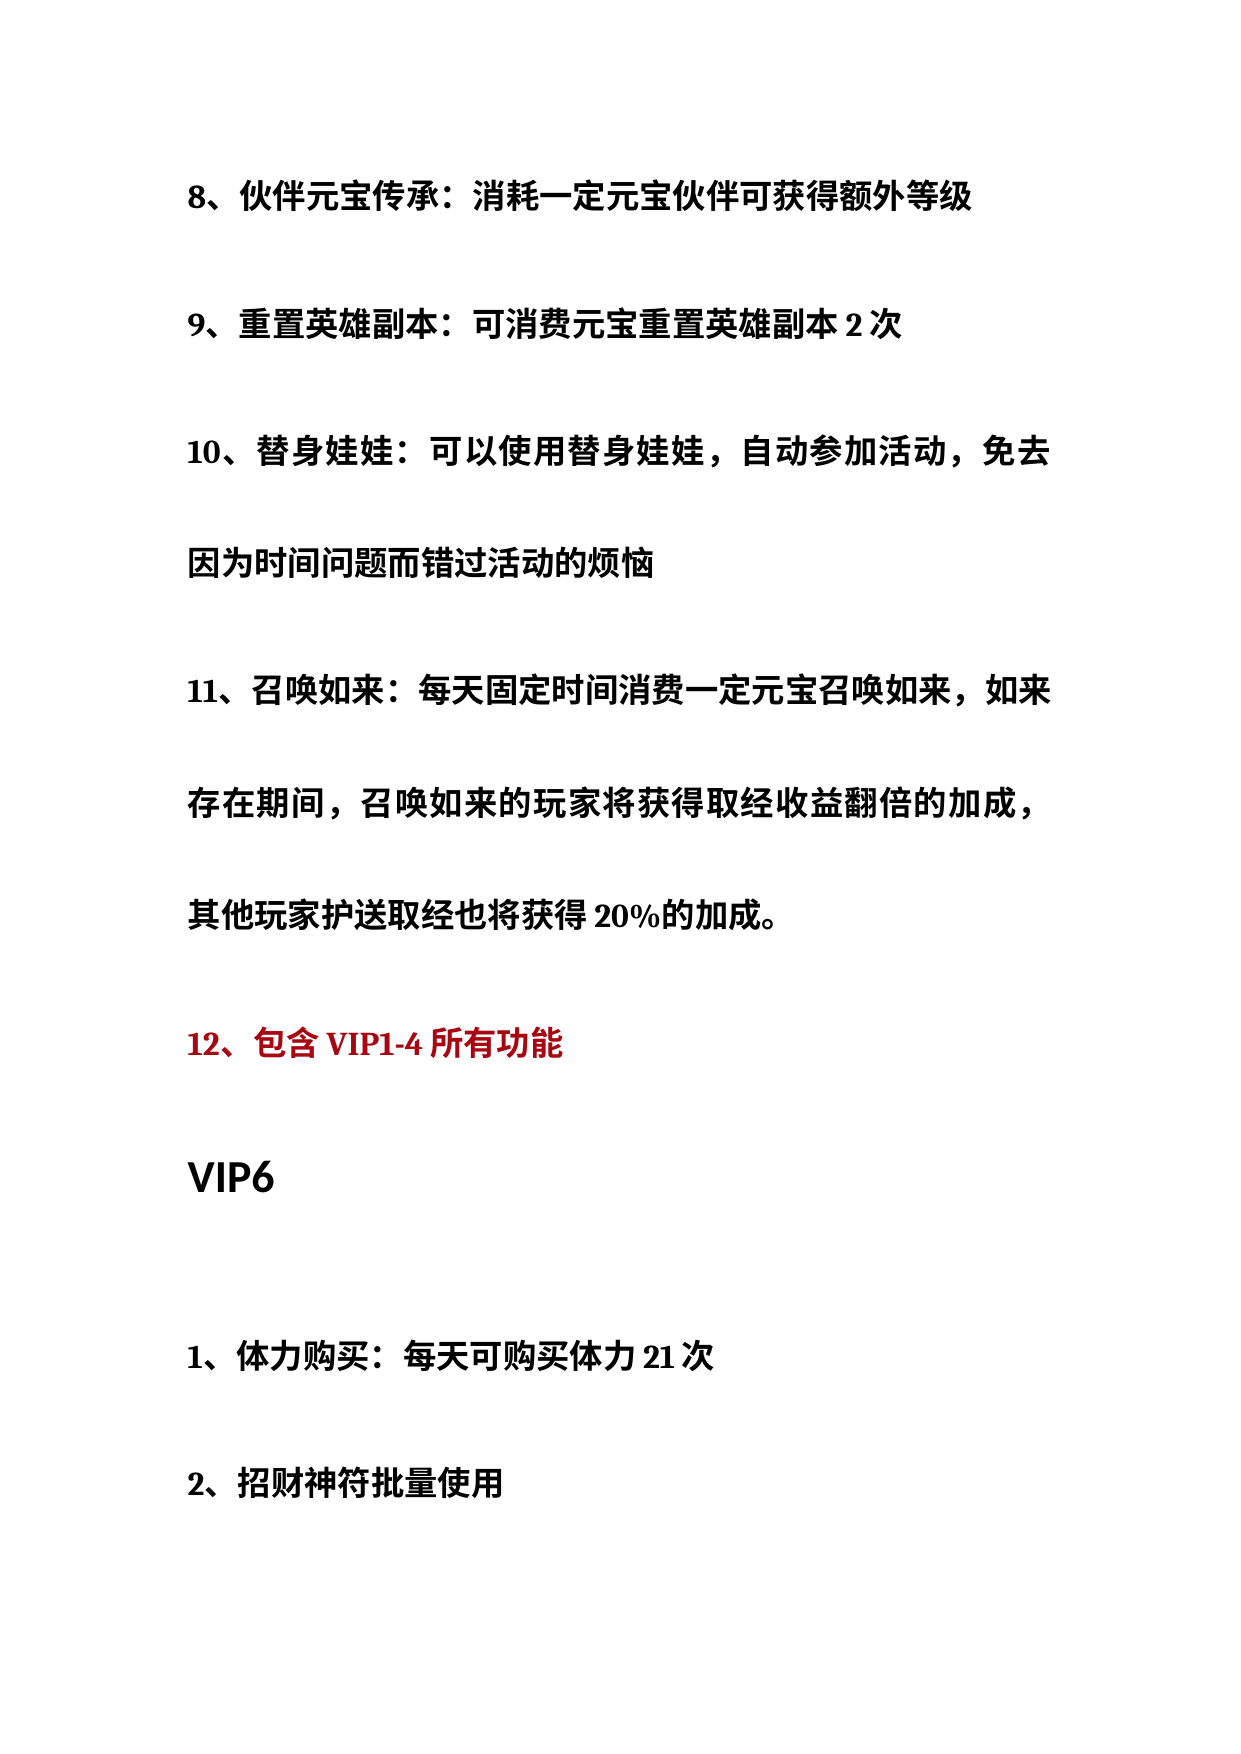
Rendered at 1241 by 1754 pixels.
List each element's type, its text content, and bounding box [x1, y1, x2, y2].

subtitle 8、伙伴元宝传承：消耗一定元宝伙伴可获得额外等级 [187, 162, 1053, 227]
subtitle 12、包含VIP1-4所有功能 [187, 1008, 1053, 1073]
subtitle 9、重置英雄副本：可消费元宝重置英雄副本2次 [187, 289, 1053, 354]
subtitle 11、召唤如来：每天固定时间消费一定元宝召唤如来，如来存在期间，召唤如来的玩家将获得取经收益翻倍的加成，其他玩家护送取经也将获得20%的加成。 [187, 656, 1053, 946]
subtitle 10、替身娃娃：可以使用替身娃娃，自动参加活动，免去因为时间问题而错过活动的烦恼 [187, 416, 1053, 594]
subtitle 1、体力购买：每天可购买体力21次 [187, 1322, 1053, 1387]
subtitle VIP6 [187, 1143, 1053, 1208]
subtitle 2、招财神符批量使用 [187, 1449, 1053, 1514]
